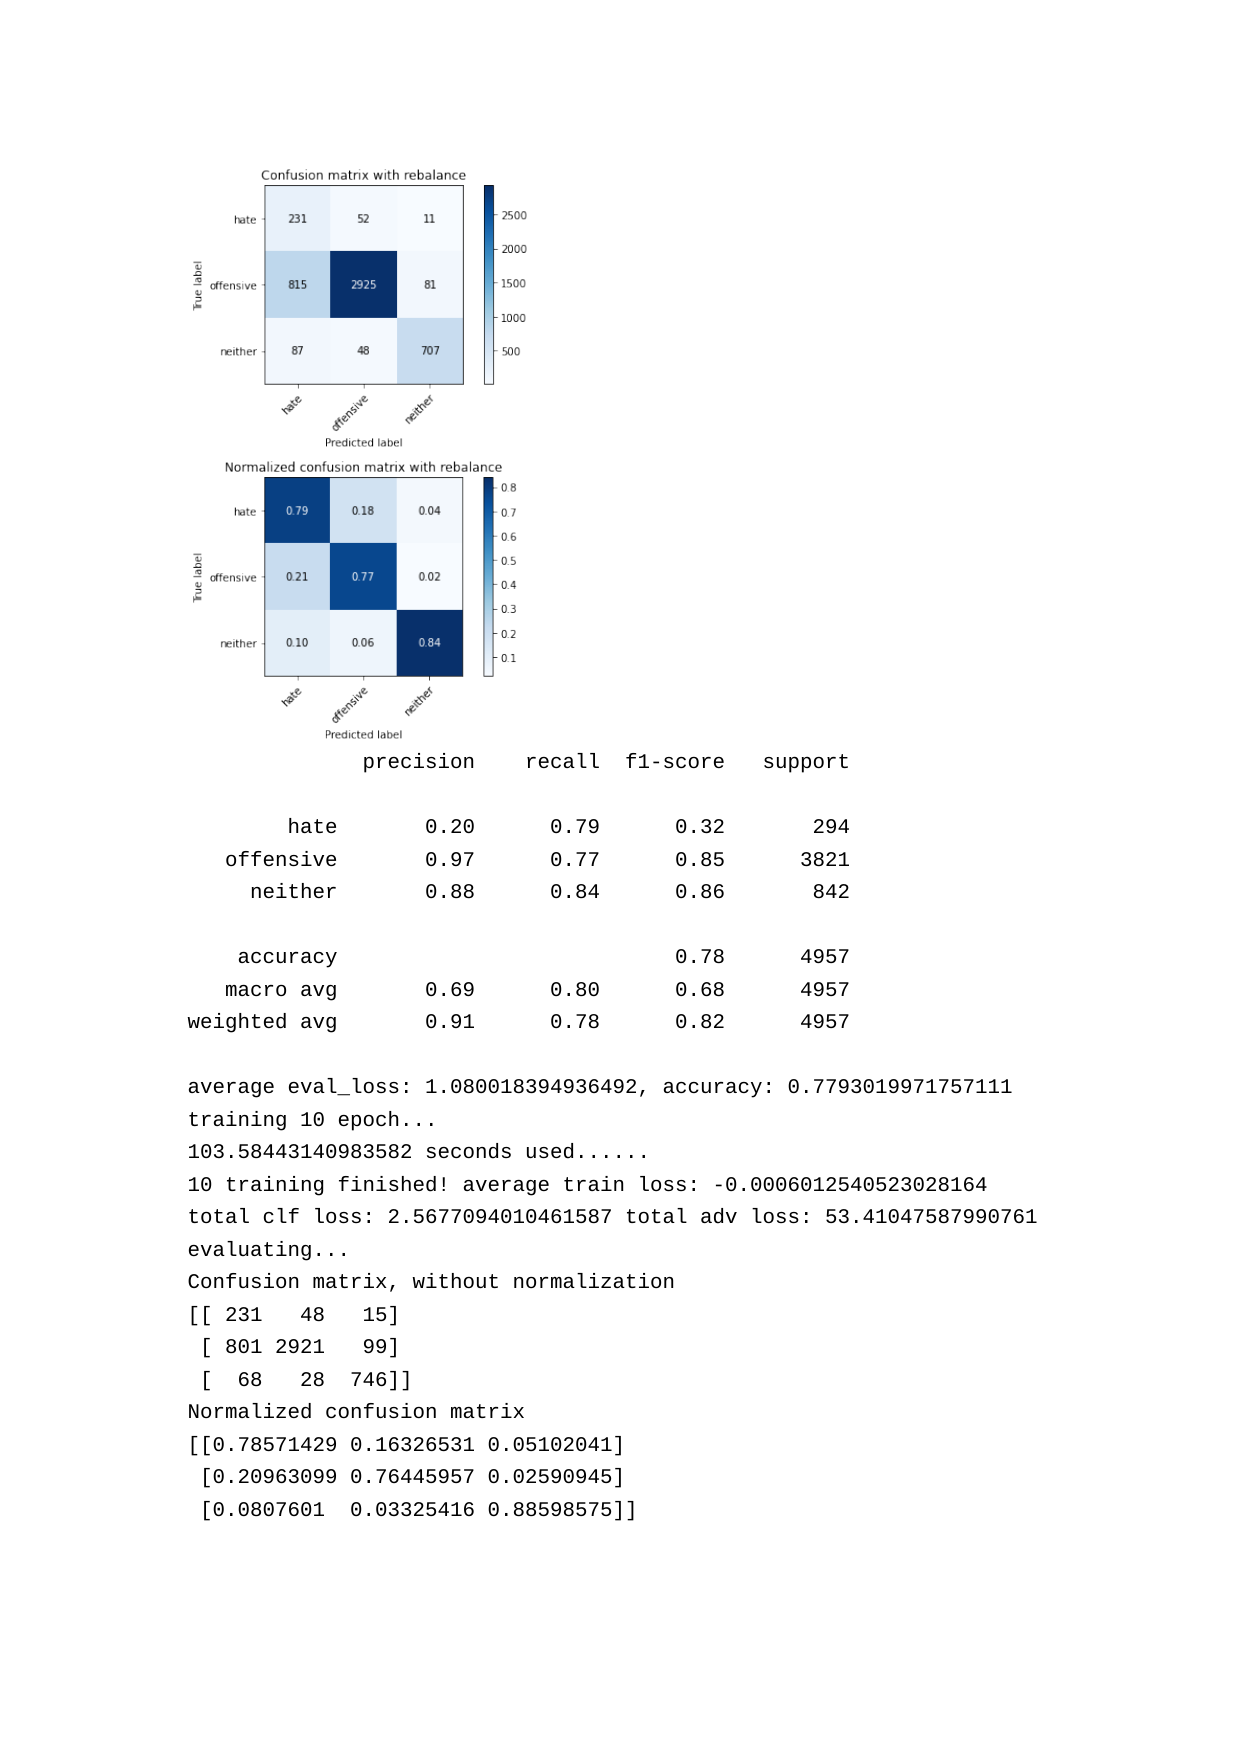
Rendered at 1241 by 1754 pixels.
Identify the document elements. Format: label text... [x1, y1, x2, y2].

text 10 training finished! average train loss: -0.0006012540523028164 [187, 1169, 1053, 1202]
text [0.0807601 0.03325416 0.88598575]] [187, 1494, 1053, 1527]
text neither 0.88 0.84 0.86 842 [187, 877, 1053, 909]
picture [187, 162, 534, 747]
text [ 68 28 746]] [187, 1364, 1053, 1397]
text precision recall f1-score support [187, 747, 1053, 779]
text Confusion matrix, without normalization [187, 1267, 1053, 1299]
text hate 0.20 0.79 0.32 294 [187, 812, 1053, 844]
text [ 801 2921 99] [187, 1332, 1053, 1364]
text evaluating... [187, 1234, 1053, 1267]
text [[0.78571429 0.16326531 0.05102041] [187, 1429, 1053, 1462]
text accuracy 0.78 4957 [187, 942, 1053, 974]
text offensive 0.97 0.77 0.85 3821 [187, 844, 1053, 877]
text weighted avg 0.91 0.78 0.82 4957 [187, 1007, 1053, 1039]
text total clf loss: 2.5677094010461587 total adv loss: 53.41047587990761 [187, 1202, 1053, 1234]
text average eval_loss: 1.080018394936492, accuracy: 0.7793019971757111 [187, 1072, 1053, 1104]
text Normalized confusion matrix [187, 1397, 1053, 1429]
text [0.20963099 0.76445957 0.02590945] [187, 1462, 1053, 1494]
text [[ 231 48 15] [187, 1299, 1053, 1332]
text macro avg 0.69 0.80 0.68 4957 [187, 974, 1053, 1007]
text training 10 epoch... [187, 1104, 1053, 1137]
text 103.58443140983582 seconds used...... [187, 1137, 1053, 1169]
